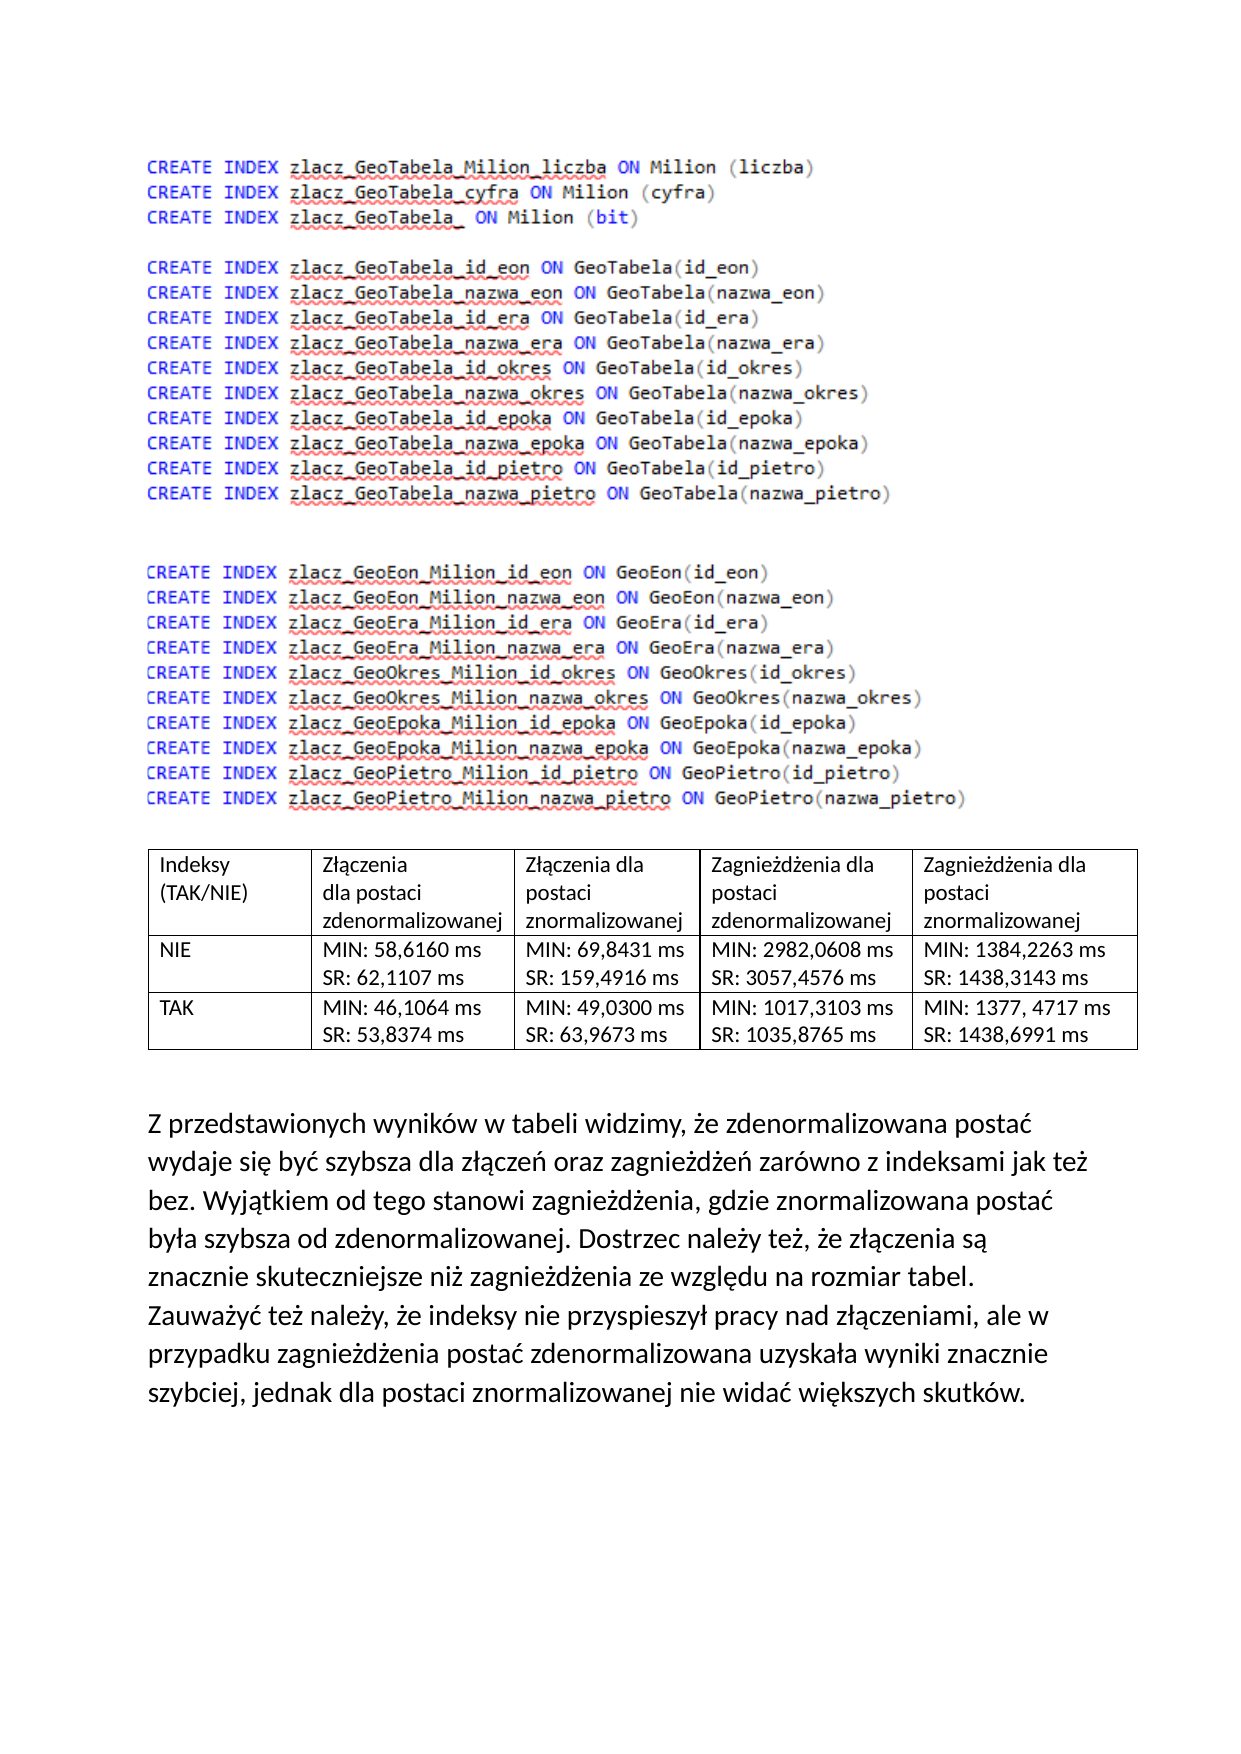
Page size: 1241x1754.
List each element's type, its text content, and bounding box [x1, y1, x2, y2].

table_cell TAK [149, 993, 311, 1049]
table_cell MIN: 1377, 4717 ms SR: 1438,6991 ms [913, 993, 1137, 1049]
table_header Zagnieżdżenia dla postaci zdenormalizowanej [701, 850, 912, 934]
table_cell MIN: 58,6160 ms SR: 62,1107 ms [312, 936, 514, 992]
table_cell MIN: 46,1064 ms SR: 53,8374 ms [312, 993, 514, 1049]
table_cell NIE [149, 936, 311, 992]
table_header Złączenia dla postaci znormalizowanej [515, 850, 699, 934]
table_cell MIN: 2982,0608 ms SR: 3057,4576 ms [701, 936, 912, 992]
table_cell MIN: 69,8431 ms SR: 159,4916 ms [515, 936, 699, 992]
text Z przedstawionych wyników w tabeli widzimy, że zdenormalizowana postać wydaje się być szybsza dla złączeń oraz zagnieżdżeń zarówno z indeksami jak też bez. Wyjątkiem od tego stanowi zagnieżdżenia, gdzie znormalizowana postać była szybsza od zdenormalizowanej. Dostrzec należy też, że złączenia są znacznie skuteczniejsze niż zagnieżdżenia ze względu na rozmiar tabel. Zauważyć też należy, że indeksy nie przyspieszył pracy nad złączeniami, ale w przypadku zagnieżdżenia postać zdenormalizowana uzyskała wyniki znacznie szybciej, jednak dla postaci znormalizowanej nie widać większych skutków. [148, 1105, 1093, 1409]
table_header Złączenia dla postaci zdenormalizowanej [312, 850, 514, 934]
table_cell MIN: 49,0300 ms SR: 63,9673 ms [515, 993, 699, 1049]
table_header Indeksy (TAK/NIE) [149, 850, 311, 934]
table_header Zagnieżdżenia dla postaci znormalizowanej [913, 850, 1137, 934]
table_cell MIN: 1017,3103 ms SR: 1035,8765 ms [701, 993, 912, 1049]
table_cell MIN: 1384,2263 ms SR: 1438,3143 ms [913, 936, 1137, 992]
